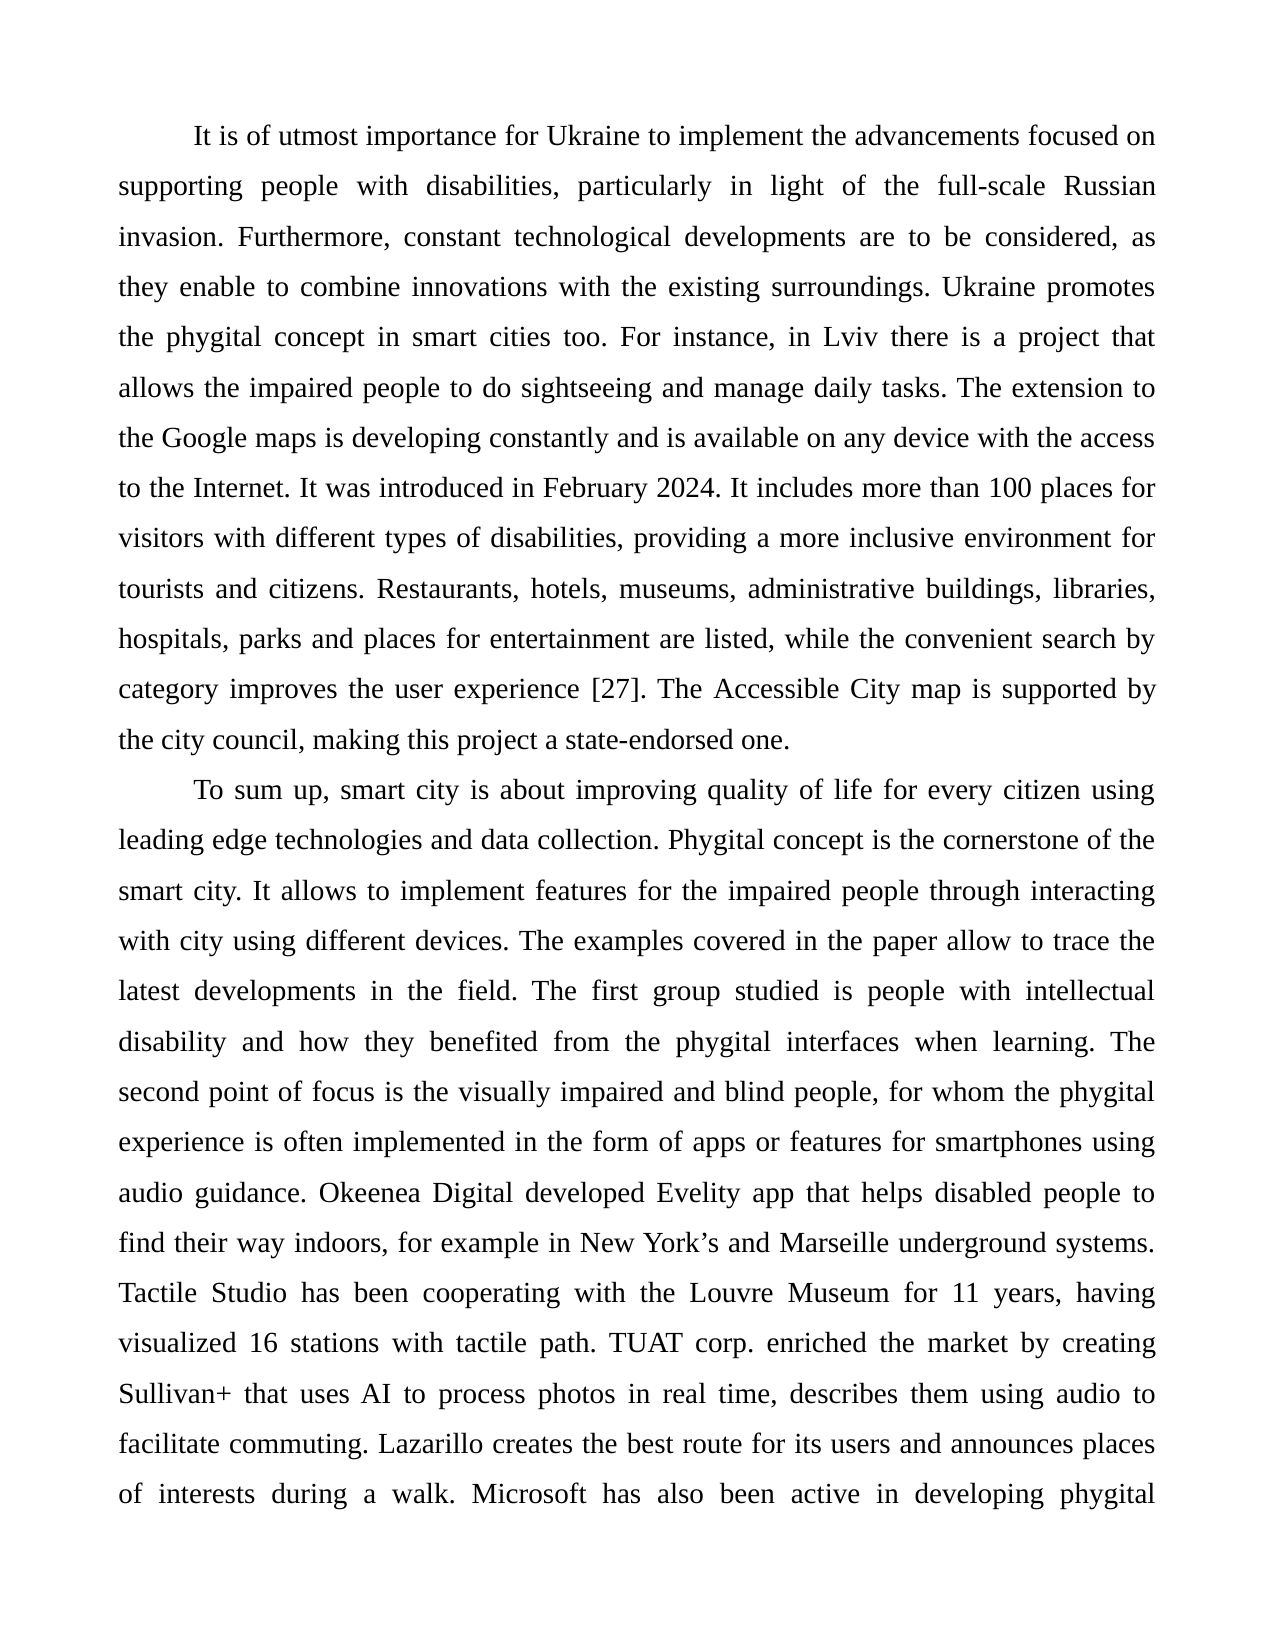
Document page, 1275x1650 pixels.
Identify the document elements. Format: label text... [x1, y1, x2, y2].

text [118, 772, 1157, 1510]
text It is of utmost importance for Ukraine to implement the advancements focused on supporting people with disabilities, particularly in light of the full-scale Russian invasion. Furthermore, constant technological developments are to be considered, as they enable to combine innovations with the existing surroundings. Ukraine promotes the phygital concept in smart cities too. For instance, in Lviv there is a project that allows the impaired people to do sightseeing and manage daily tasks. The extension to the Google maps is developing constantly and is available on any device with the access to the Internet. It was introduced in February 2024. It includes more than 100 places for visitors with different types of disabilities, providing a more inclusive environment for tourists and citizens. Restaurants, hotels, museums, administrative buildings, libraries, hospitals, parks and places for entertainment are listed, while the convenient search by category improves the user experience [27]. The Accessible City map is supported by the city council, making this project a state-endorsed one. [118, 118, 1157, 755]
